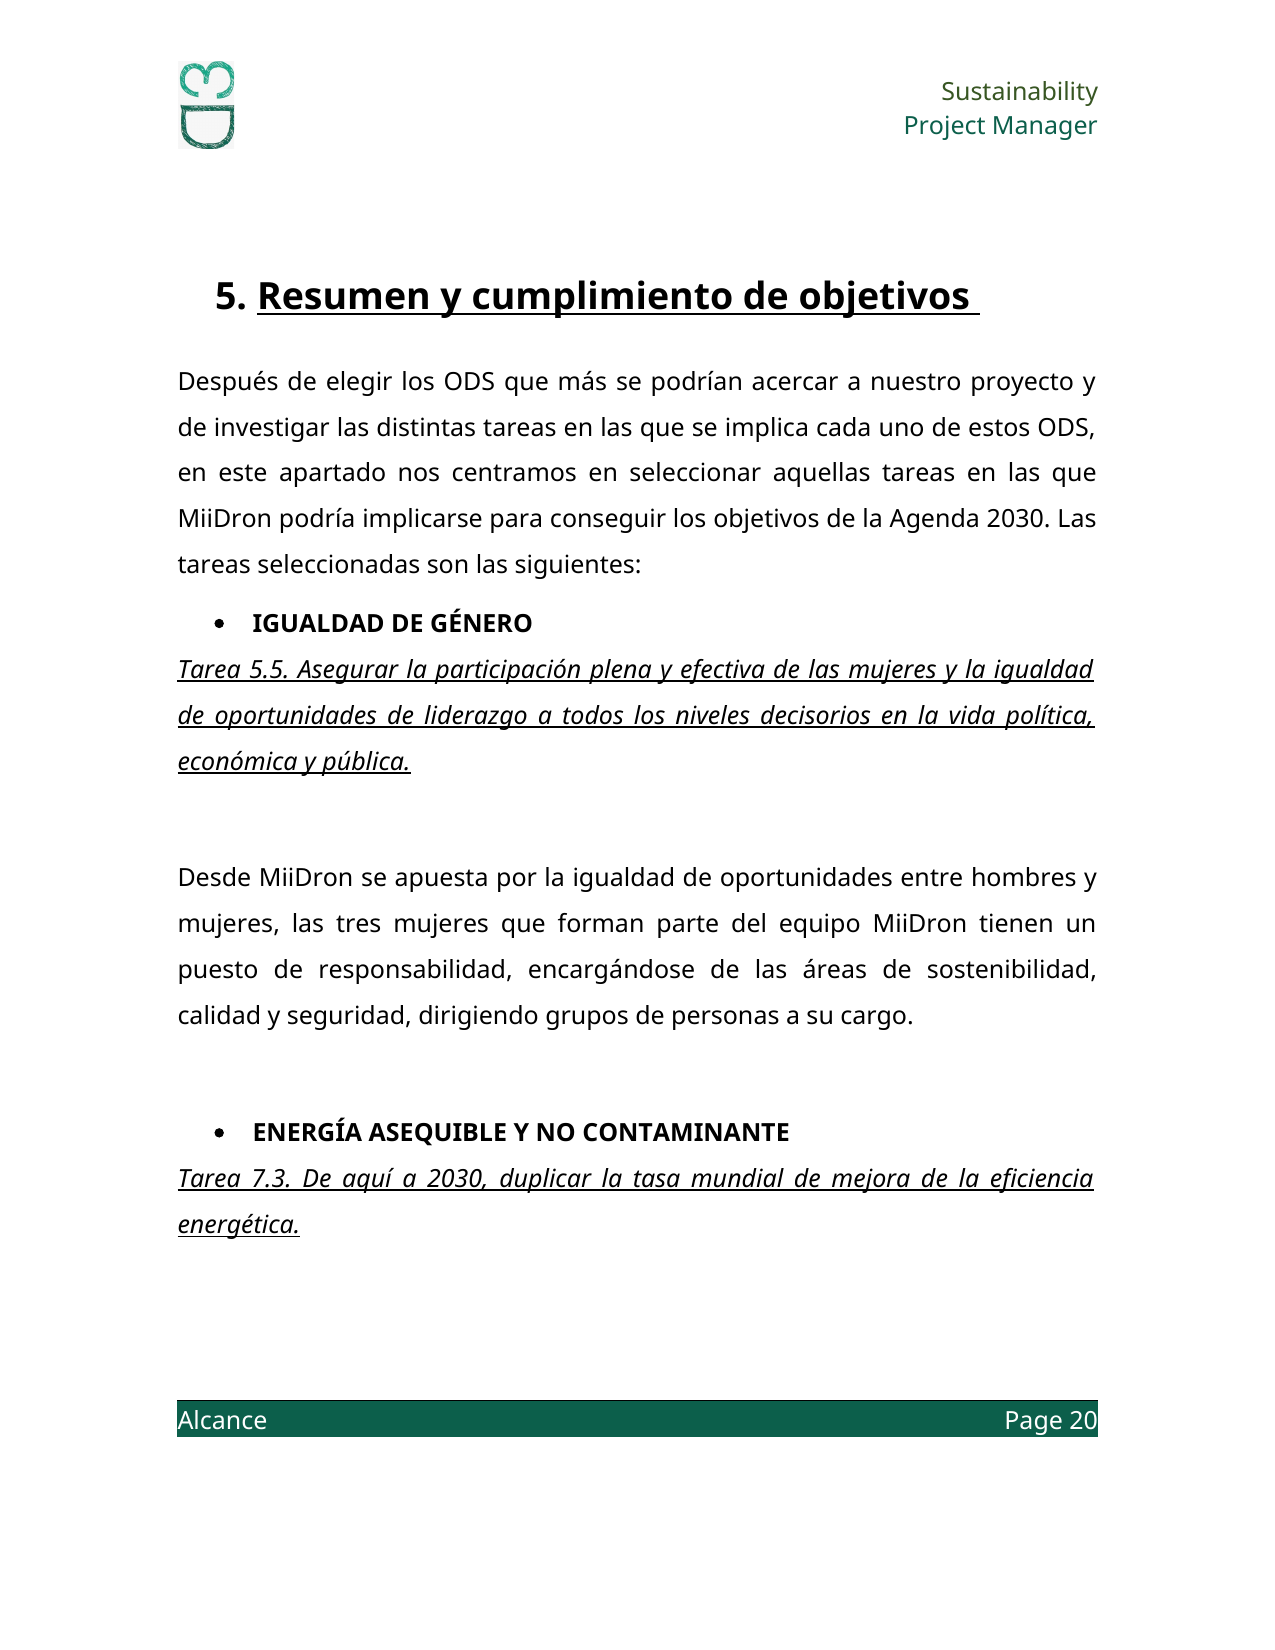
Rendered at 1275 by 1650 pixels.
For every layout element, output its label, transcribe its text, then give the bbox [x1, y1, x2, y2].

picture [177, 61, 234, 149]
text Tarea 5.5. Asegurar la participación plena y efectiva de las mujeres y la igualdad de oportunidades de liderazgo a todos los niveles decisorios en la vida política, económica y pública. [177, 651, 1098, 777]
list ENERGÍA ASEQUIBLE Y NO CONTAMINANTE [215, 1115, 1098, 1149]
text Después de elegir los ODS que más se podrían acercar a nuestro proyecto y de investigar las distintas tareas en las que se implica cada uno de estos ODS, en este apartado nos centramos en seleccionar aquellas tareas en las que MiiDron podría implicarse para conseguir los objetivos de la Agenda 2030. Las tareas seleccionadas son las siguientes: [177, 363, 1098, 581]
list IGUALDAD DE GÉNERO [215, 605, 1098, 639]
text Tarea 7.3. De aquí a 2030, duplicar la tasa mundial de mejora de la eficiencia energética. [177, 1161, 1098, 1241]
text Desde MiiDron se apuesta por la igualdad de oportunidades entre hombres y mujeres, las tres mujeres que forman parte del equipo MiiDron tienen un puesto de responsabilidad, encargándose de las áreas de sostenibilidad, calidad y seguridad, dirigiendo grupos de personas a su cargo. [177, 860, 1098, 1032]
subtitle Resumen y cumplimiento de objetivos [215, 269, 1098, 320]
